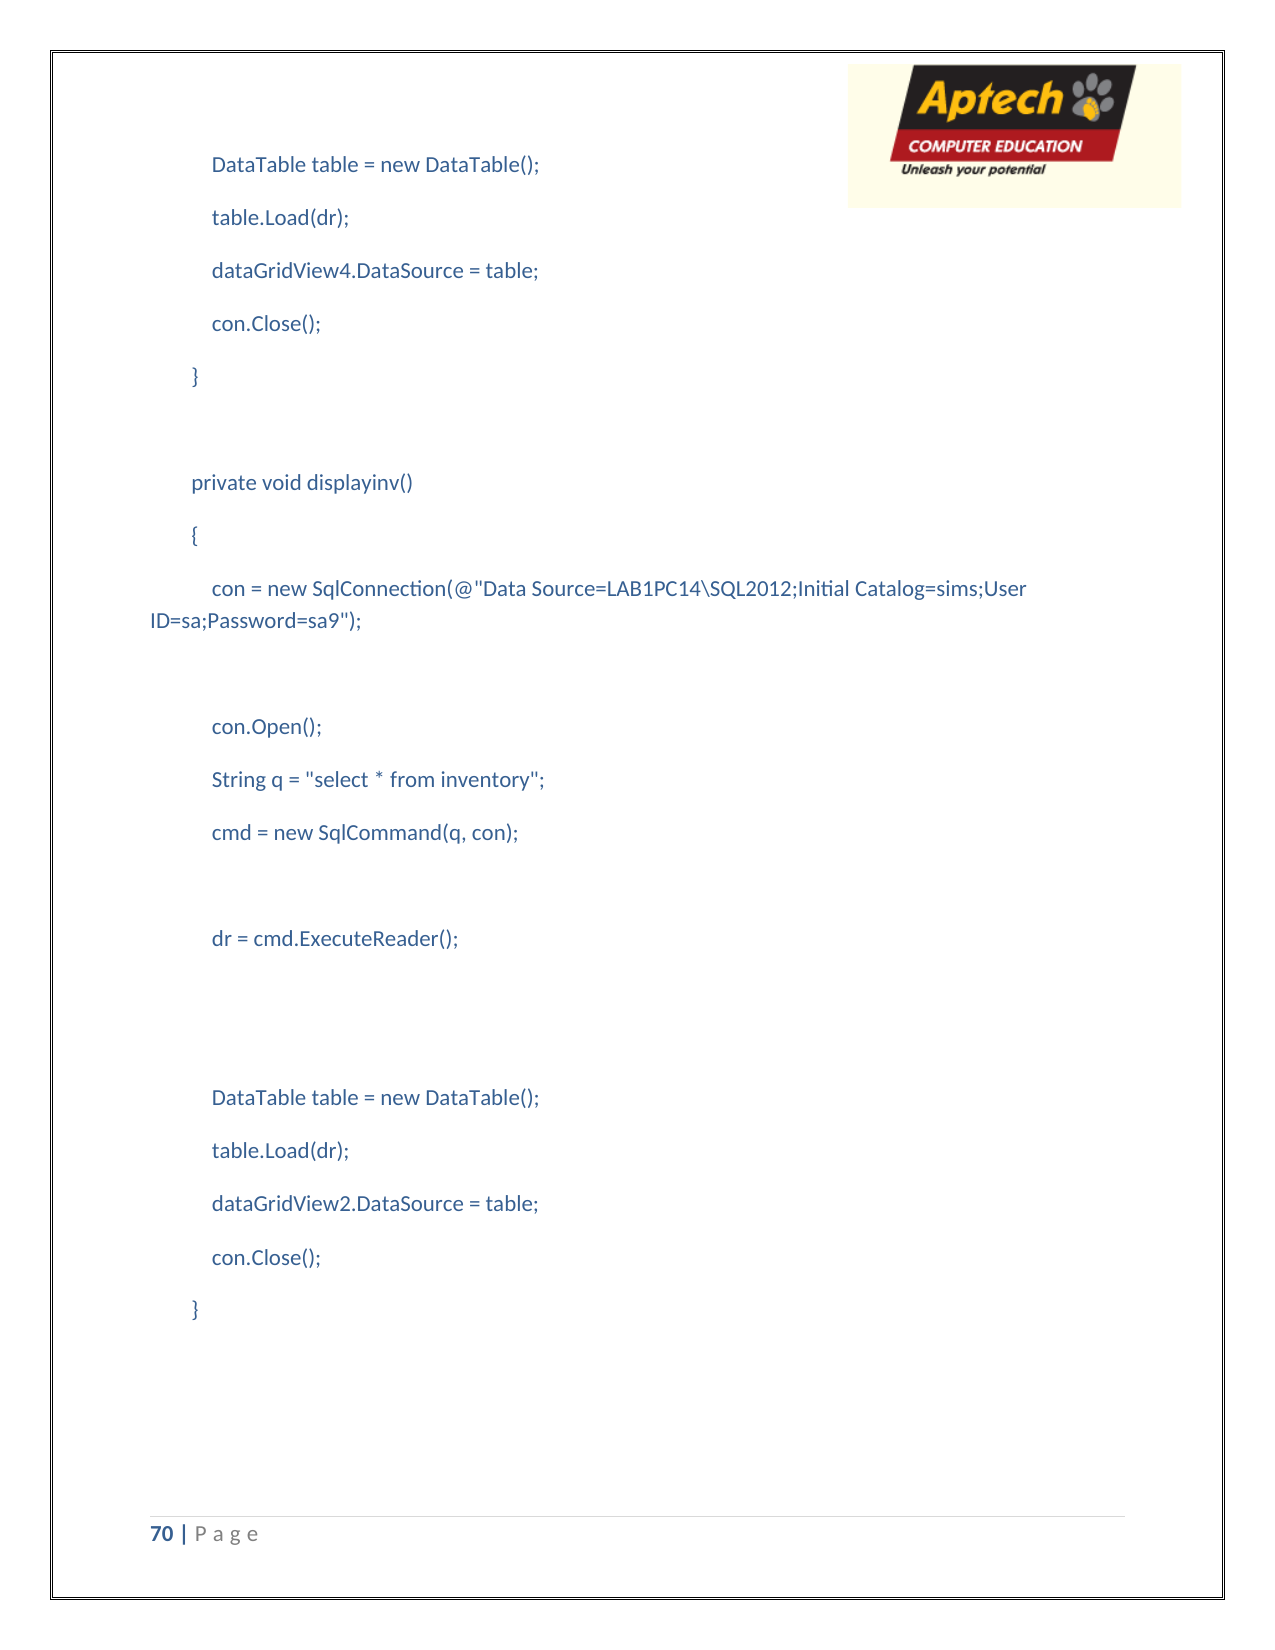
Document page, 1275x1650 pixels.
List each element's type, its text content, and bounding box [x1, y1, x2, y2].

text con.Close(); [150, 309, 1125, 337]
text String q = "select * from inventory"; [150, 765, 1125, 793]
text dataGridView2.DataSource = table; [150, 1189, 1125, 1218]
text DataTable table = new DataTable(); [150, 1083, 1125, 1112]
text } [150, 1296, 1125, 1324]
text private void displayinv() [150, 468, 1125, 496]
text table.Load(dr); [150, 203, 1125, 231]
text con = new SqlConnection(@"Data Source=LAB1PC14\SQL2012;Initial Catalog=sims;User ID=sa;Password=sa9"); [150, 574, 1125, 634]
text { [150, 521, 1125, 549]
text DataTable table = new DataTable(); [150, 150, 1125, 178]
text con.Open(); [150, 712, 1125, 740]
text dr = cmd.ExecuteReader(); [150, 924, 1125, 952]
text dataGridView4.DataSource = table; [150, 256, 1125, 284]
text table.Load(dr); [150, 1137, 1125, 1164]
text cmd = new SqlCommand(q, con); [150, 818, 1125, 846]
picture [847, 64, 1182, 208]
text } [150, 362, 1125, 390]
text con.Close(); [150, 1243, 1125, 1271]
